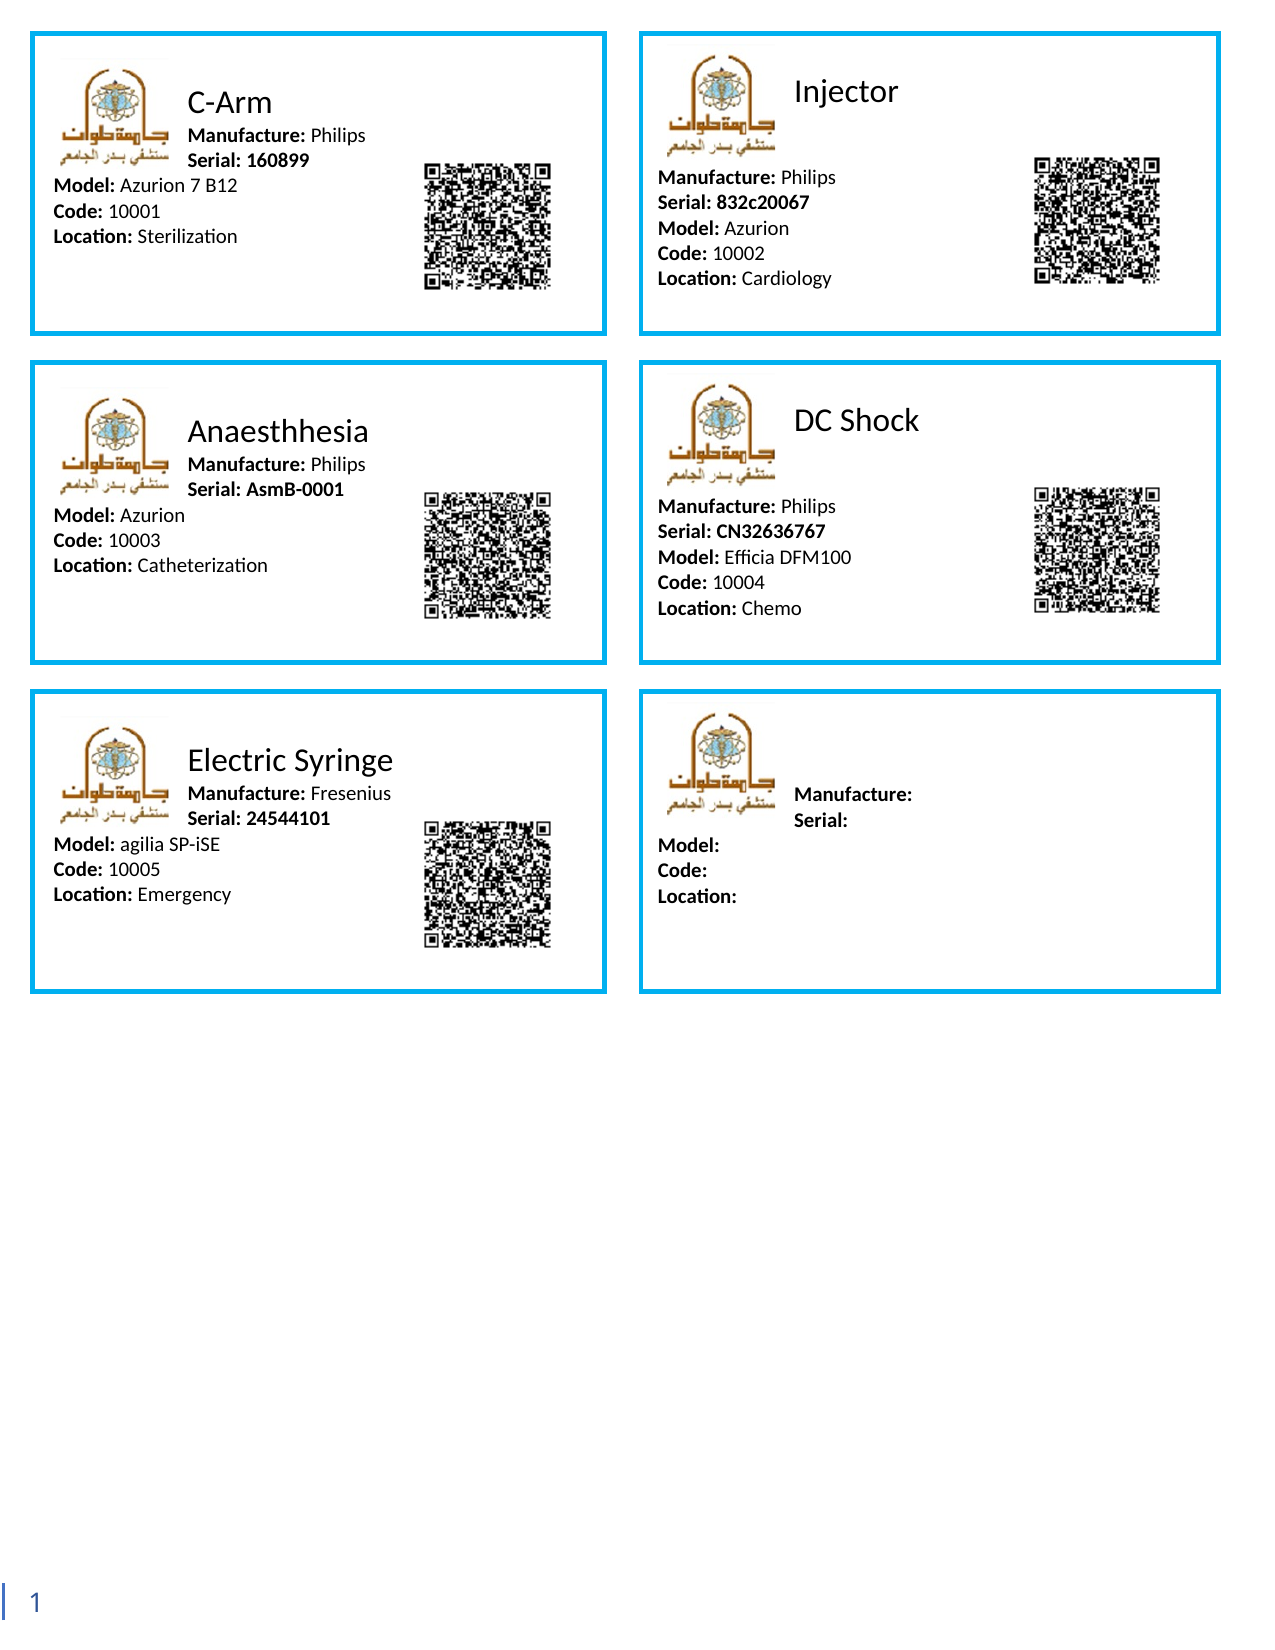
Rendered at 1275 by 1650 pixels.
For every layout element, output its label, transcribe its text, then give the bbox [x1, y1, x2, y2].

table_header Injector Manufacture: Philips Serial: 832c20067 Model: Azurion Code: 10002 Location: Cardiology [628, 28, 1237, 357]
picture [420, 159, 554, 293]
picture [667, 44, 776, 162]
table_header C-Arm Manufacture: Philips Serial: 160899 Model: Azurion 7 B12 Code: 10001 Location: Sterilization [28, 28, 628, 357]
picture [667, 373, 776, 491]
picture [667, 702, 776, 820]
table_cell Anaesthhesia Manufacture: Philips Serial: AsmB-0001 Model: Azurion Code: 10003 Location: Catheterization [28, 357, 628, 686]
picture [60, 716, 169, 829]
picture [420, 817, 554, 951]
picture [60, 58, 169, 171]
picture [1030, 154, 1163, 287]
picture [60, 387, 169, 500]
picture [1030, 483, 1163, 616]
table_cell DC Shock Manufacture: Philips Serial: CN32636767 Model: Efficia DFM100 Code: 10004 Location: Chemo [628, 357, 1237, 686]
picture [420, 488, 554, 622]
table_cell Manufacture: Serial: Model: Code: Location: [628, 686, 1237, 1015]
table_cell Electric Syringe Manufacture: Fresenius Serial: 24544101 Model: agilia SP-iSE Code: 10005 Location: Emergency [28, 686, 628, 1015]
